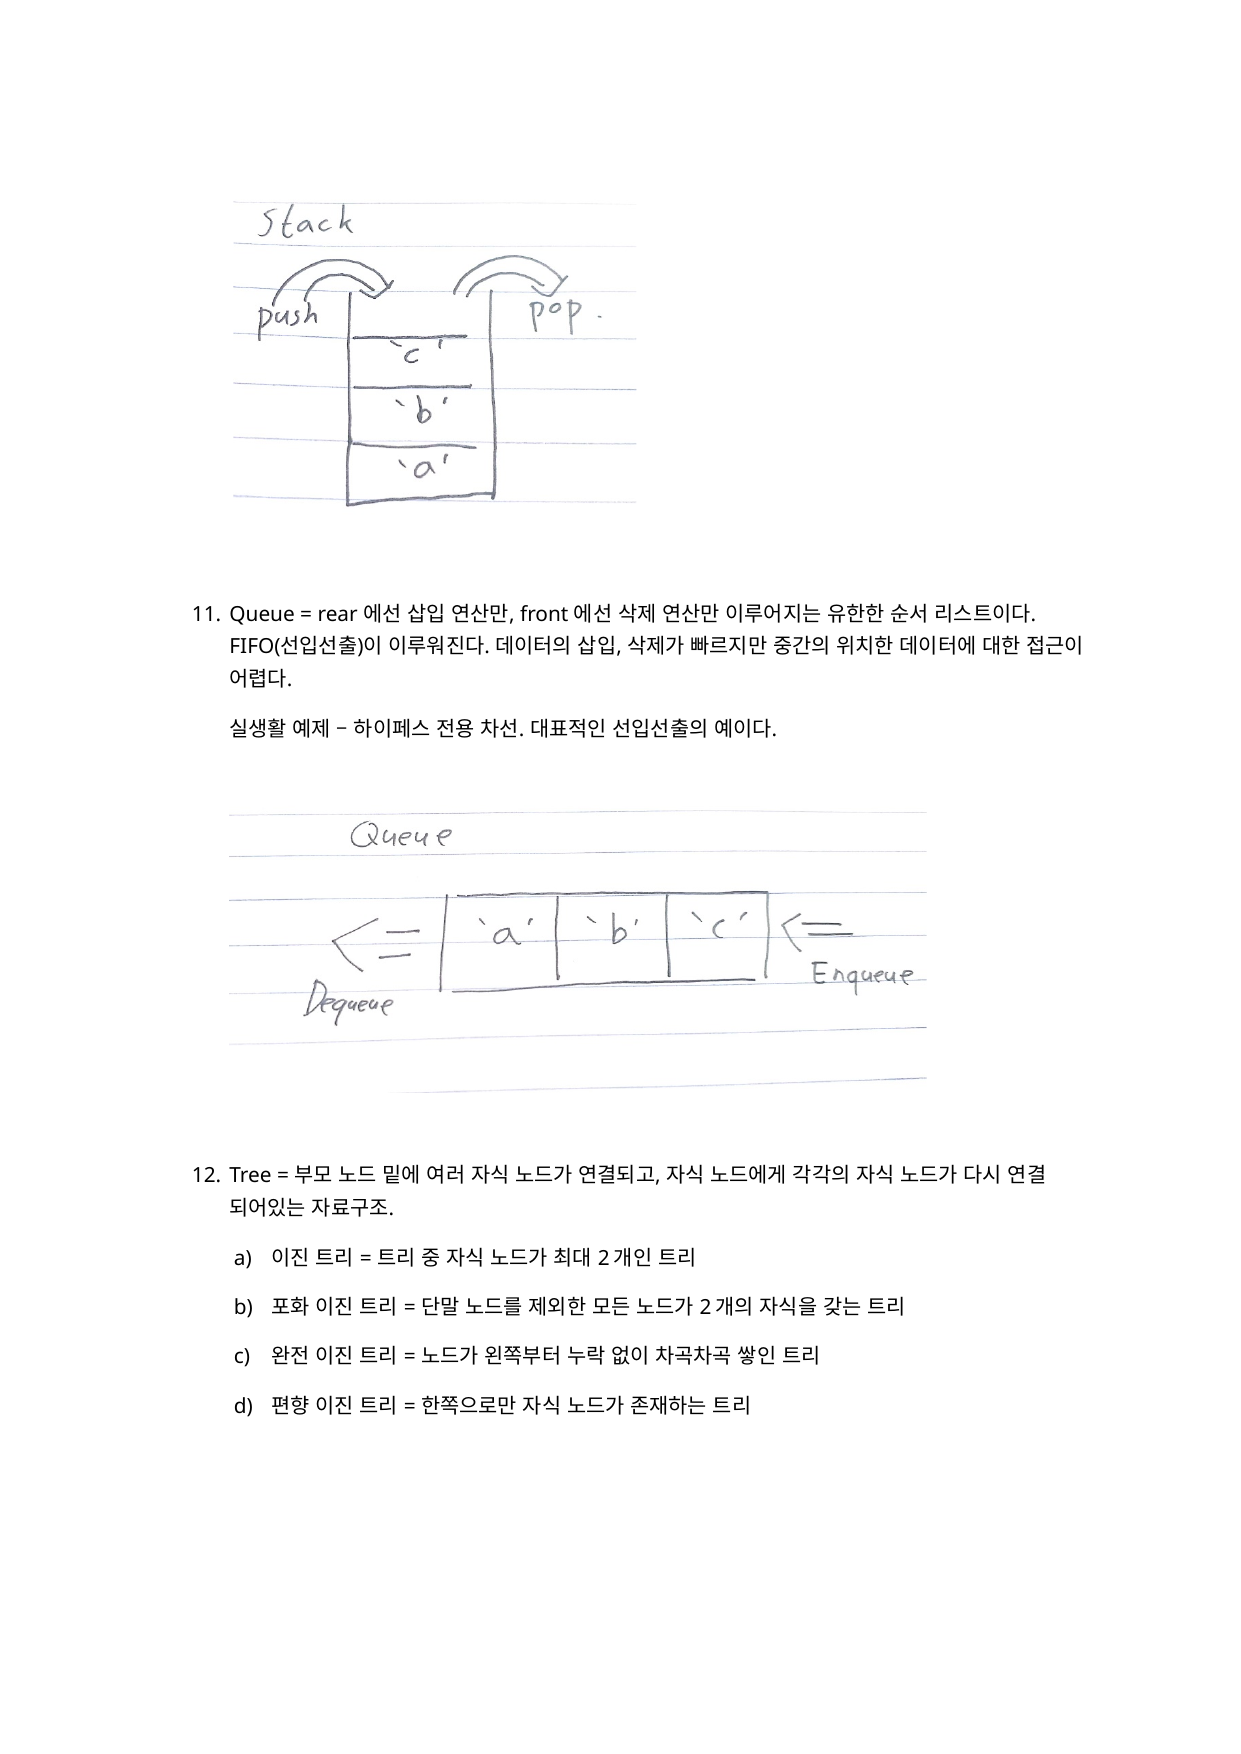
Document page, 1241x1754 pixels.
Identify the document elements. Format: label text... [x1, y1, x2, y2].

list 이진 트리 = 트리 중 자식 노드가 최대 2개인 트리 [234, 1241, 1090, 1271]
text 실생활 예제 – 하이페스 전용 차선. 대표적인 선입선출의 예이다. [150, 712, 1090, 742]
list Tree = 부모 노드 밑에 여러 자식 노드가 연결되고, 자식 노드에게 각각의 자식 노드가 다시 연결 되어있는 자료구조. [192, 1159, 1090, 1222]
picture [229, 761, 927, 1093]
picture [233, 177, 637, 531]
list 포화 이진 트리 = 단말 노드를 제외한 모든 노드가 2개의 자식을 갖는 트리 [234, 1290, 1090, 1320]
list 편향 이진 트리 = 한쪽으로만 자식 노드가 존재하는 트리 [234, 1389, 1090, 1419]
list Queue = rear 에선 삽입 연산만, front 에선 삭제 연산만 이루어지는 유한한 순서 리스트이다. FIFO(선입선출)이 이루워진다. 데이터의 삽입, 삭제가 빠르지만 중간의 위치한 데이터에 대한 접근이 어렵다. [192, 597, 1090, 693]
list 완전 이진 트리 = 노드가 왼쪽부터 누락 없이 차곡차곡 쌓인 트리 [234, 1339, 1090, 1370]
